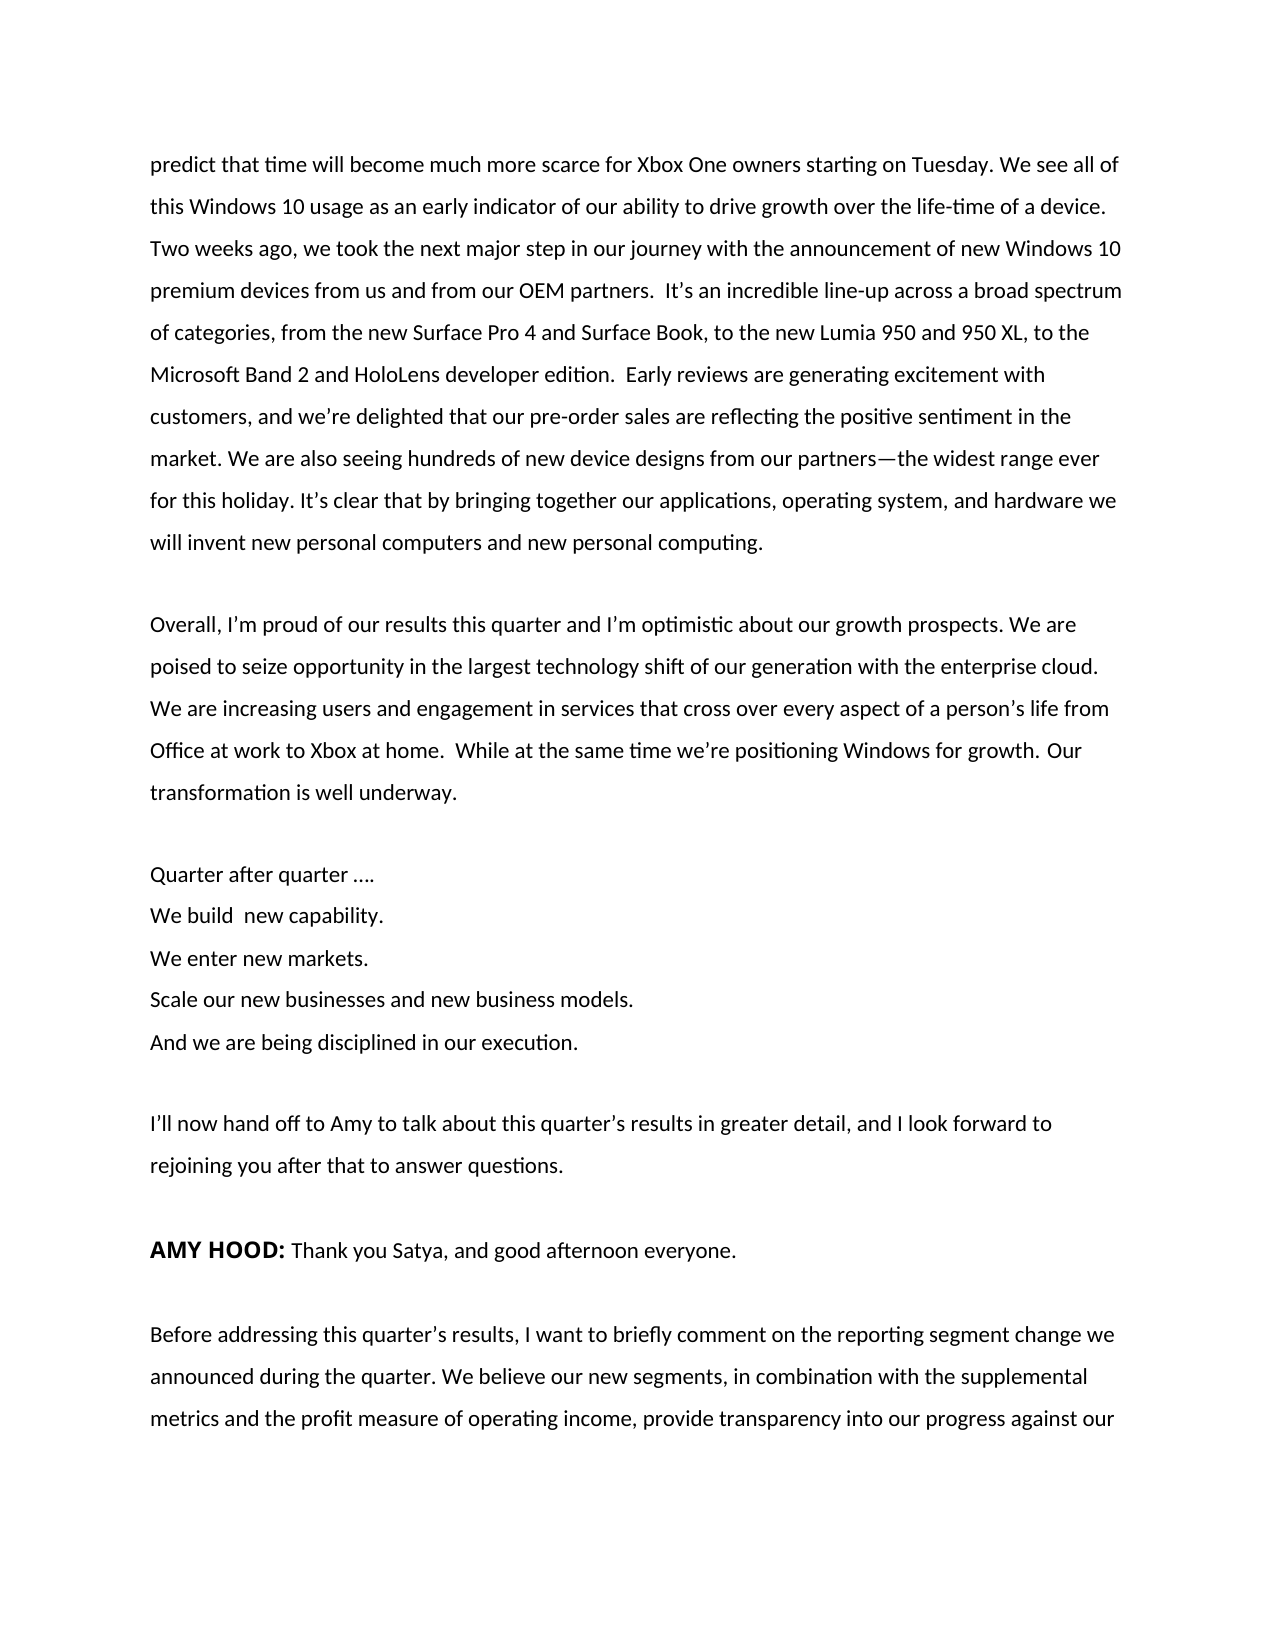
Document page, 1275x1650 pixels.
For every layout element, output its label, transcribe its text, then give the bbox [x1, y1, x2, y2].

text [150, 150, 1125, 556]
text Overall, I’m proud of our results this quarter and I’m optimistic about our growth prospects. We are poised to seize opportunity in the largest technology shift of our generation with the enterprise cloud. We are increasing users and engagement in services that cross over every aspect of a person’s life from Office at work to Xbox at home. While at the same time we’re positioning Windows for growth. Our transformation is well underway. [150, 610, 1125, 806]
text Quarter after quarter …. We build new capability. We enter new markets. Scale our new businesses and new business models. And we are being disciplined in our execution. [150, 860, 1125, 1056]
text I’ll now hand off to Amy to talk about this quarter’s results in greater detail, and I look forward to rejoining you after that to answer questions. [150, 1109, 1125, 1179]
text AMY HOOD: Thank you Satya, and good afternoon everyone. [150, 1233, 1125, 1265]
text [150, 1320, 1125, 1432]
